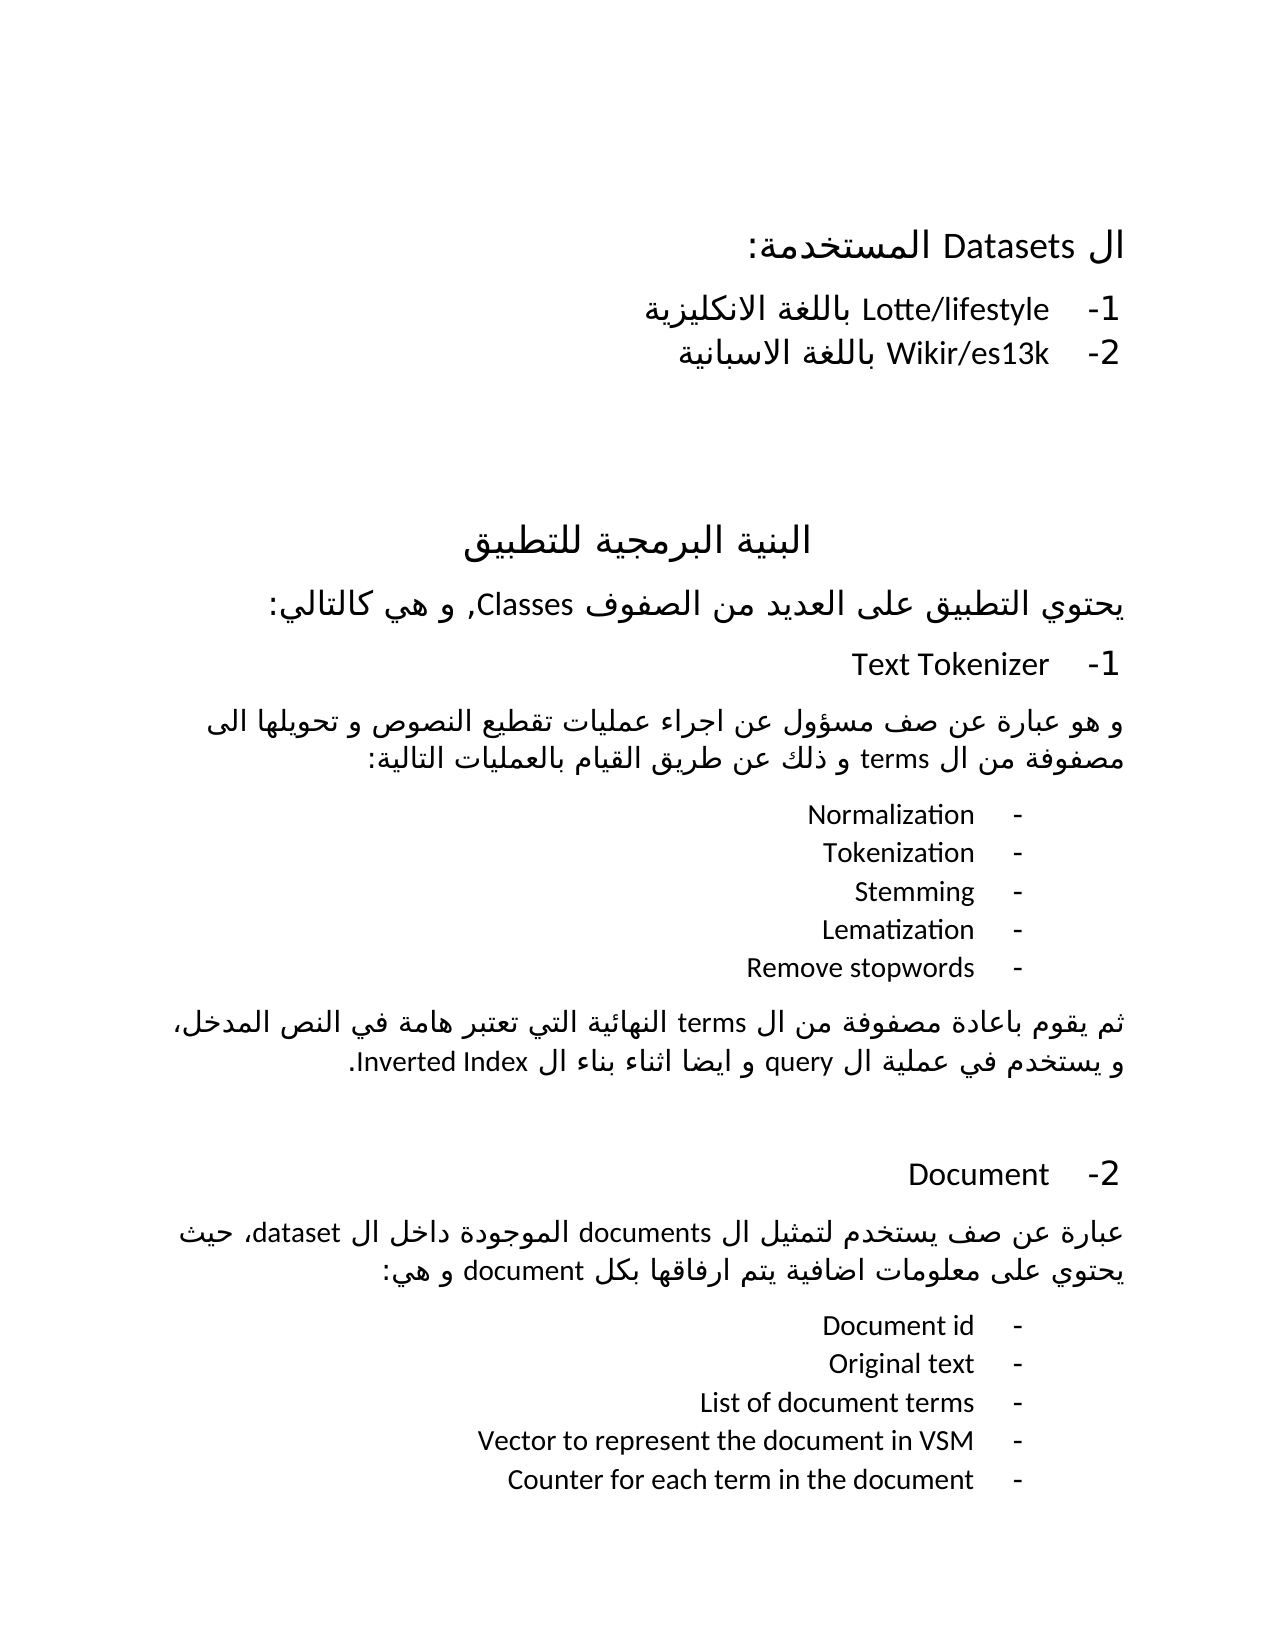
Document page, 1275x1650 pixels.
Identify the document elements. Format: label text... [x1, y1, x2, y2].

list Document id [150, 1307, 1012, 1343]
text البنية البرمجية للتطبيق [150, 519, 1125, 563]
text و هو عبارة عن صف مسؤول عن اجراء عمليات تقطيع النصوص و تحويلها الى مصفوفة من ال terms و ذلك عن طريق القيام بالعمليات التالية: [150, 704, 1125, 776]
list Normalization [150, 796, 1012, 831]
list Text Tokenizer [150, 643, 1087, 684]
text ال Datasets المستخدمة: [150, 222, 1125, 267]
list Lotte/lifestyle باللغة الانكليزية [150, 288, 1087, 328]
list Vector to represent the document in VSM [150, 1422, 1012, 1458]
list Tokenization [150, 834, 1012, 870]
text يحتوي التطبيق على العديد من الصفوف Classes, و هي كالتالي: [150, 583, 1125, 623]
list Lematization [150, 911, 1012, 947]
list Wikir/es13k باللغة الاسبانية [150, 332, 1087, 372]
list List of document terms [150, 1384, 1012, 1420]
list Remove stopwords [150, 949, 1012, 985]
list Stemming [150, 873, 1012, 908]
list Document [150, 1153, 1087, 1194]
list Counter for each term in the document [150, 1461, 1012, 1497]
text ثم يقوم باعادة مصفوفة من ال terms النهائية التي تعتبر هامة في النص المدخل، و يستخدم في عملية ال query و ايضا اثناء بناء ال Inverted Index. [150, 1004, 1125, 1078]
list Original text [150, 1346, 1012, 1381]
text عبارة عن صف يستخدم لتمثيل ال documents الموجودة داخل ال dataset، حيث يحتوي على معلومات اضافية يتم ارفاقها بكل document و هي: [150, 1214, 1125, 1288]
